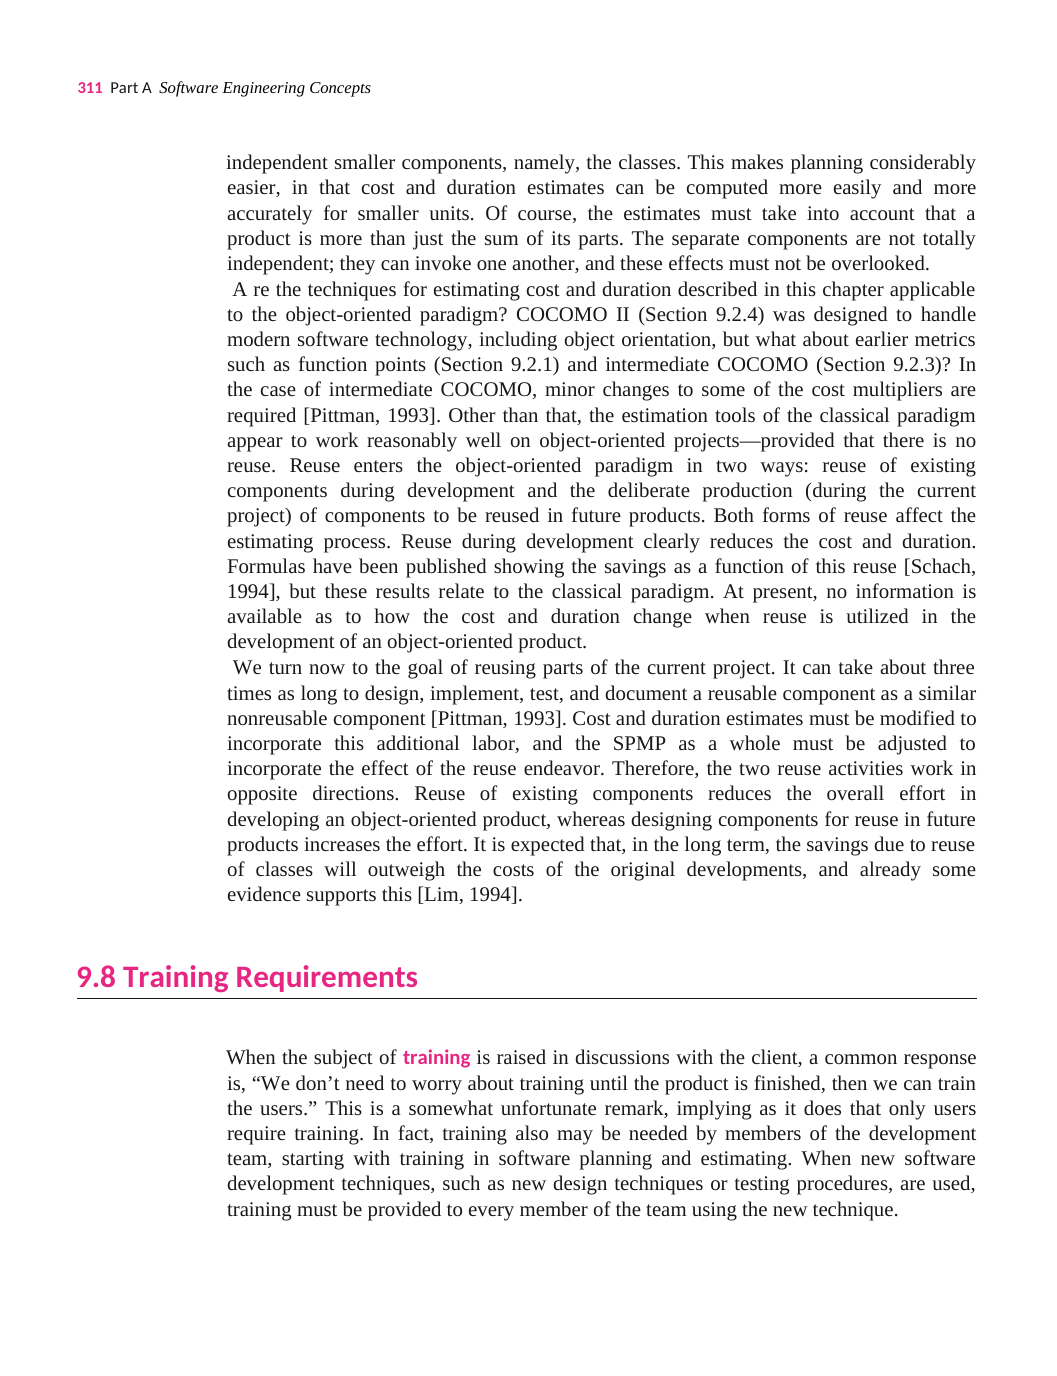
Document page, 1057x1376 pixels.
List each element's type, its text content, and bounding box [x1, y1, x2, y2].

text A re the techniques for estimating cost and duration described in this chapter applicable to the object-oriented paradigm? COCOMO II (Section 9.2.4) was designed to handle modern software technology, including object orientation, but what about earlier metrics such as function points (Section 9.2.1) and intermediate COCOMO (Section 9.2.3)? In the case of intermediate COCOMO, minor changes to some of the cost multipliers are required [Pittman, 1993]. Other than that, the estimation tools of the classical paradigm appear to work reasonably well on object-oriented projects—provided that there is no reuse. Reuse enters the object-oriented paradigm in two ways: reuse of existing components during development and the deliberate production (during the current project) of components to be reused in future products. Both forms of reuse affect the estimating process. Reuse during development clearly reduces the cost and duration. Formulas have been published showing the savings as a function of this reuse [Schach, 1994], but these results relate to the classical paradigm. At present, no information is available as to how the cost and duration change when reuse is utilized in the development of an object-oriented product. [226, 277, 977, 653]
text We turn now to the goal of reusing parts of the current project. It can take about three times as long to design, implement, test, and document a reusable component as a similar nonreusable component [Pittman, 1993]. Cost and duration estimates must be modified to incorporate this additional labor, and the SPMP as a whole must be adjusted to incorporate the effect of the reuse endeavor. Therefore, the two reuse activities work in opposite directions. Reuse of existing components reduces the overall effort in developing an object-oriented product, whereas designing components for reuse in future products increases the effort. It is expected that, in the long term, the savings due to reuse of classes will outweigh the costs of the original developments, and already some evidence supports this [Lim, 1994]. [226, 655, 977, 906]
subtitle 9.8 Training Requirements [76, 957, 977, 995]
text When the subject of training is raised in discussions with the client, a common response is, “We don’t need to worry about training until the product is finished, then we can train the users.” This is a somewhat unfortunate remark, implying as it does that only users require training. In fact, training also may be needed by members of the development team, starting with training in software planning and estimating. When new software development techniques, such as new design techniques or testing procedures, are used, training must be provided to every member of the team using the new technique. [226, 1044, 977, 1221]
text independent smaller components, namely, the classes. This makes planning considerably easier, in that cost and duration estimates can be computed more easily and more accurately for smaller units. Of course, the estimates must take into account that a product is more than just the sum of its parts. The separate components are not totally independent; they can invoke one another, and these effects must not be overlooked. [226, 150, 977, 275]
